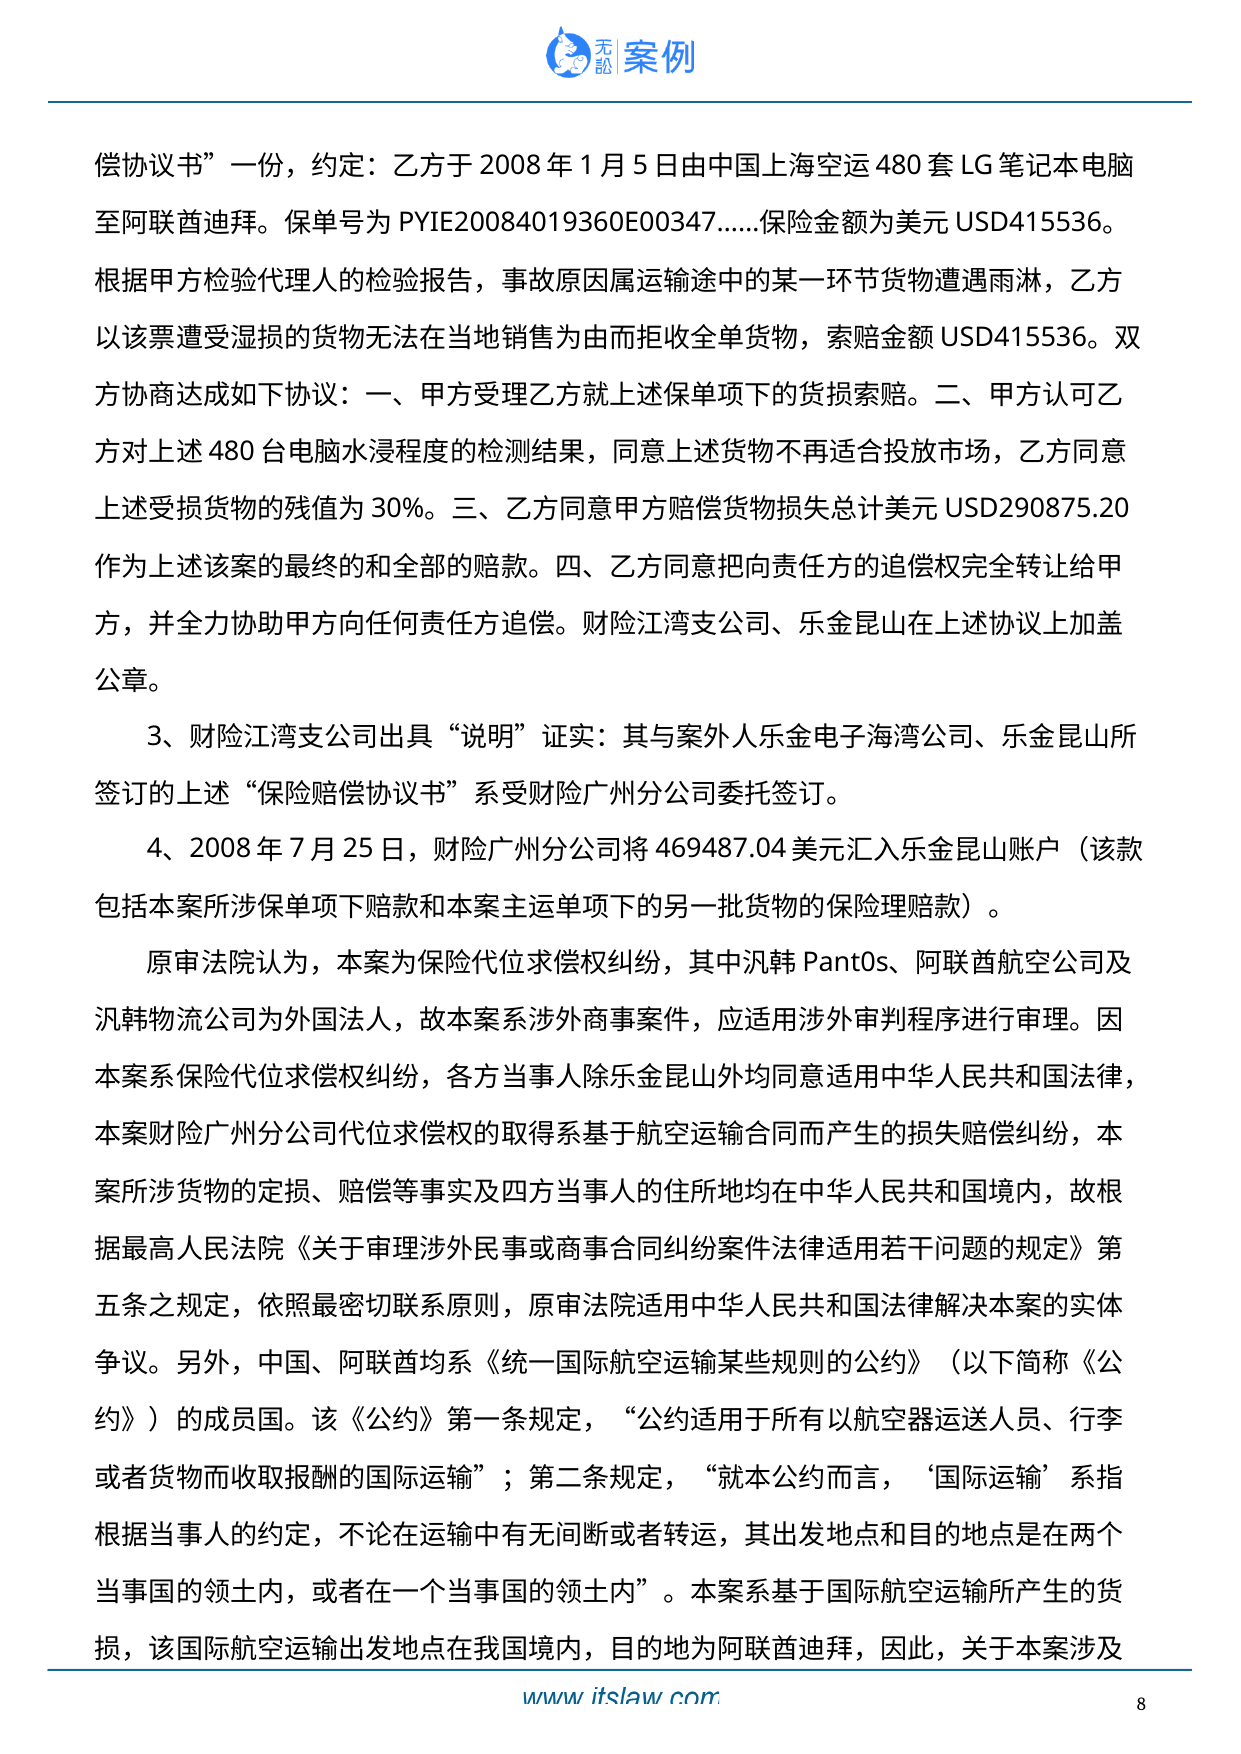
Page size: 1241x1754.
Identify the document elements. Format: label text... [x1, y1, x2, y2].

picture [546, 26, 694, 78]
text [94, 938, 1146, 1669]
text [94, 85, 1146, 701]
text 4、2008年7月25日，财险广州分公司将469487.04美元汇入乐金昆山账户（该款包括本案所涉保单项下赔款和本案主运单项下的另一批货物的保险理赔款）。 [94, 825, 1146, 927]
text 3、财险江湾支公司出具“说明”证实：其与案外人乐金电子海湾公司、乐金昆山所签订的上述“保险赔偿协议书”系受财险广州分公司委托签订。 [94, 712, 1146, 814]
picture [523, 1687, 720, 1704]
